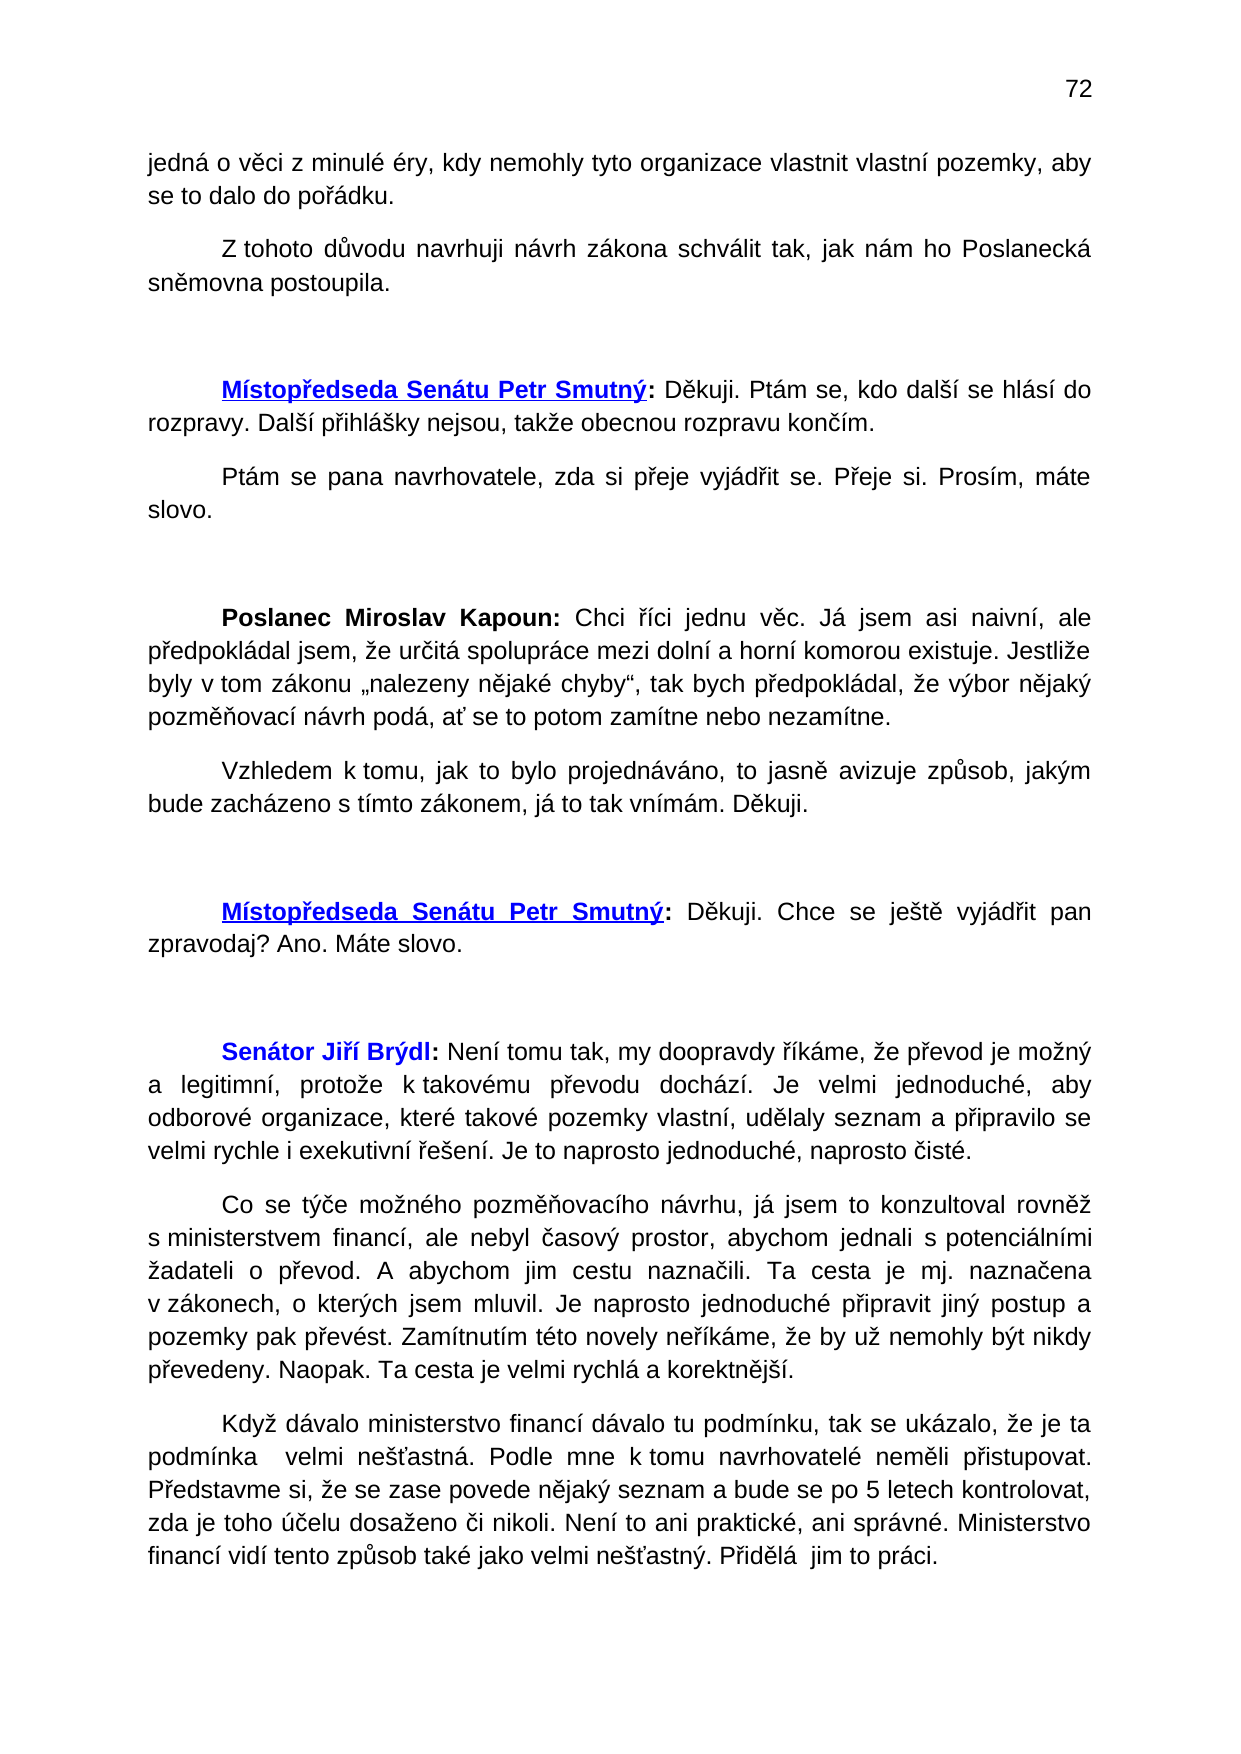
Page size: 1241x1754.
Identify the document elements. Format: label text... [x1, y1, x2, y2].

text Místopředseda Senátu Petr Smutný: Děkuji. Ptám se, kdo další se hlásí do rozpravy. Další přihlášky nejsou, takže obecnou rozpravu končím. [148, 375, 1093, 437]
text Co se týče možného pozměňovacího návrhu, já jsem to konzultoval rovněž s ministerstvem financí, ale nebyl časový prostor, abychom jednali s potenciálními žadateli o převod. A abychom jim cestu naznačili. Ta cesta je mj. naznačena v zákonech, o kterých jsem mluvil. Je naprosto jednoduché připravit jiný postup a pozemky pak převést. Zamítnutím této novely neříkáme, že by už nemohly být nikdy převedeny. Naopak. Ta cesta je velmi rychlá a korektnější. [148, 1190, 1093, 1384]
text Místopředseda Senátu Petr Smutný: Děkuji. Chce se ještě vyjádřit pan zpravodaj? Ano. Máte slovo. [148, 896, 1093, 958]
text Senátor Jiří Brýdl: Není tomu tak, my doopravdy říkáme, že převod je možný a legitimní, protože k takovému převodu dochází. Je velmi jednoduché, aby odborové organizace, které takové pozemky vlastní, udělaly seznam a připravilo se velmi rychle i exekutivní řešení. Je to naprosto jednoduché, naprosto čisté. [148, 1037, 1093, 1165]
text Poslanec Miroslav Kapoun: Chci říci jednu věc. Já jsem asi naivní, ale předpokládal jsem, že určitá spolupráce mezi dolní a horní komorou existuje. Jestliže byly v tom zákonu „nalezeny nějaké chyby“, tak bych předpokládal, že výbor nějaký pozměňovací návrh podá, ať se to potom zamítne nebo nezamítne. [148, 603, 1093, 731]
text Když dávalo ministerstvo financí dávalo tu podmínku, tak se ukázalo, že je ta podmínka velmi nešťastná. Podle mne k tomu navrhovatelé neměli přistupovat. Představme si, že se zase povede nějaký seznam a bude se po 5 letech kontrolovat, zda je toho účelu dosaženo či nikoli. Není to ani praktické, ani správné. Ministerstvo financí vidí tento způsob také jako velmi nešťastný. Přidělá jim to práci. [148, 1409, 1093, 1570]
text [148, 148, 1093, 209]
text Z tohoto důvodu navrhuji návrh zákona schválit tak, jak nám ho Poslanecká sněmovna postoupila. [148, 234, 1093, 296]
text Vzhledem k tomu, jak to bylo projednáváno, to jasně avizuje způsob, jakým bude zacházeno s tímto zákonem, já to tak vnímám. Děkuji. [148, 756, 1093, 817]
text Ptám se pana navrhovatele, zda si přeje vyjádřit se. Přeje si. Prosím, máte slovo. [148, 462, 1093, 524]
